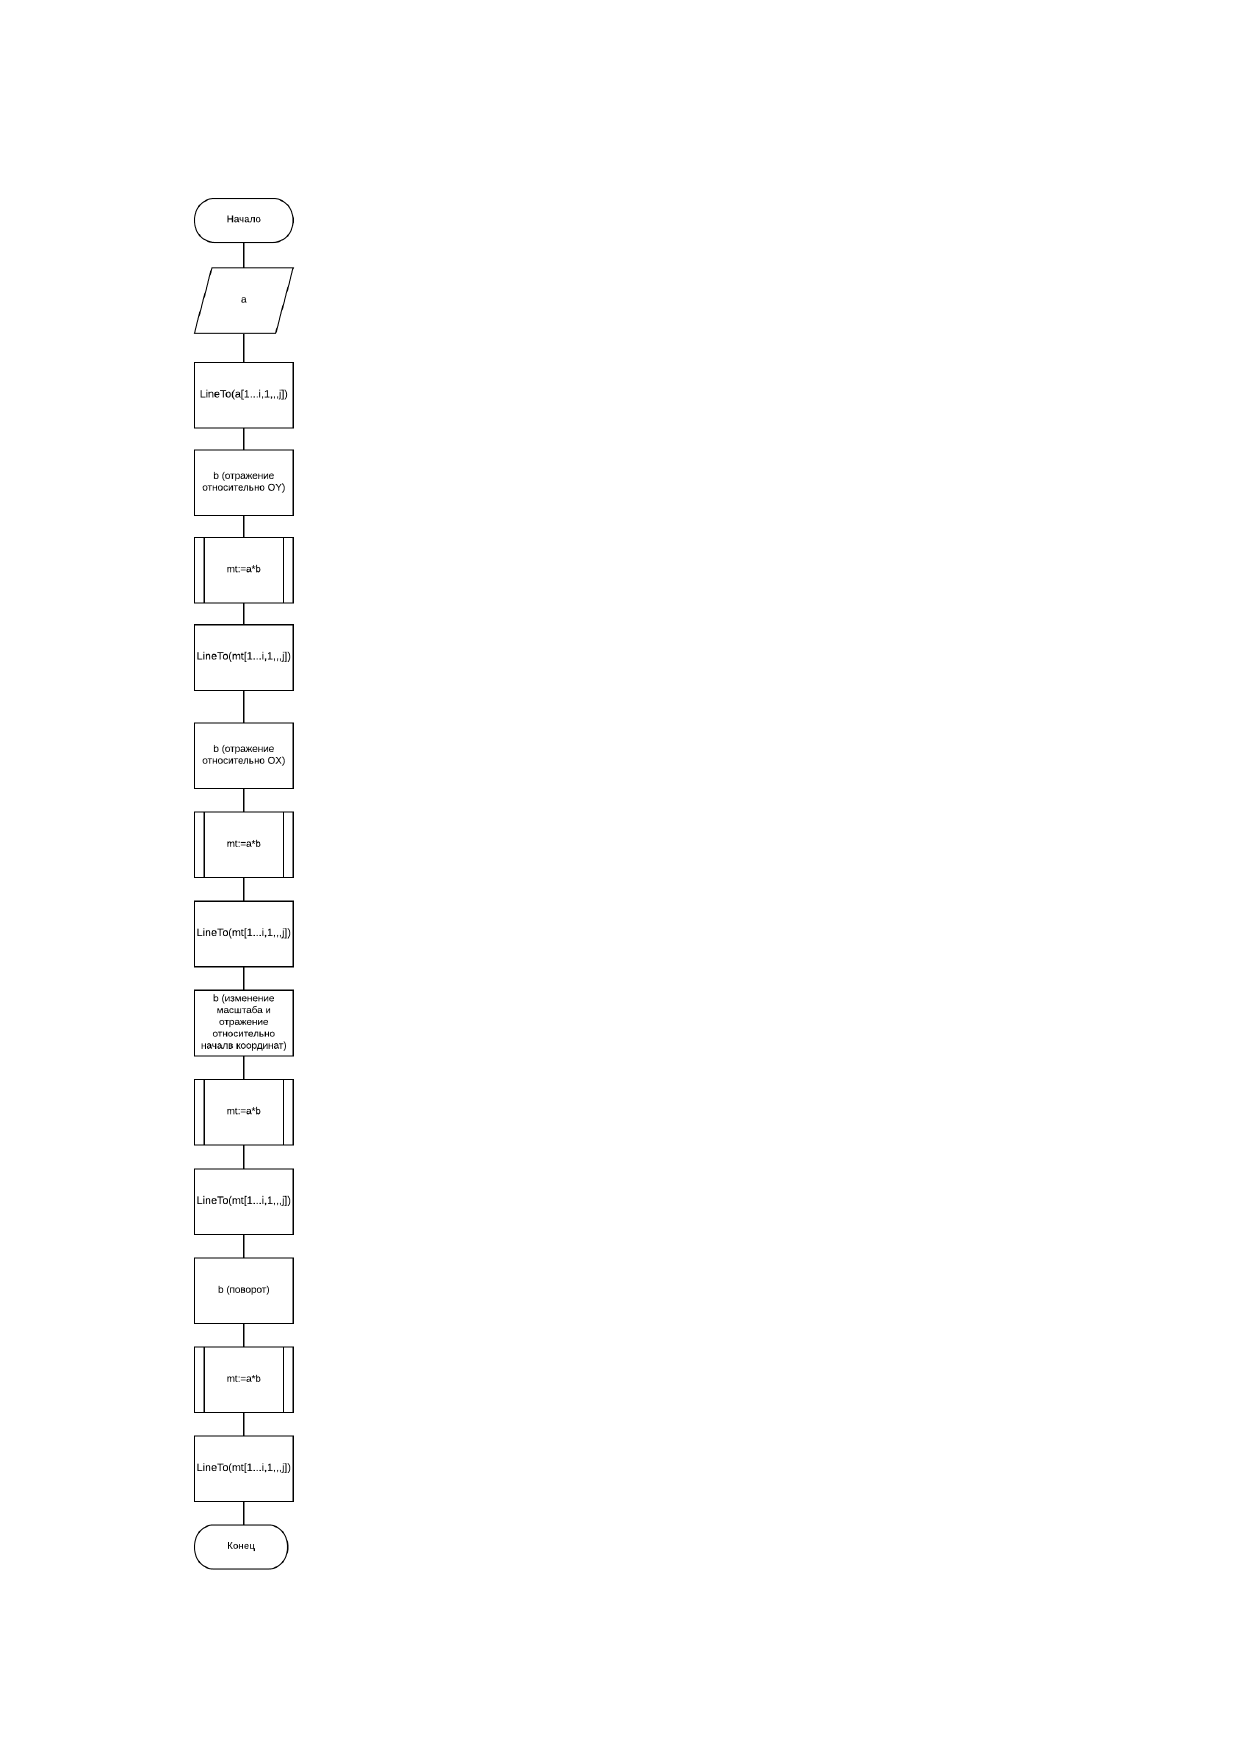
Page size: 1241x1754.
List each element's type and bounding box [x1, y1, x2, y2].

picture [177, 118, 310, 1636]
